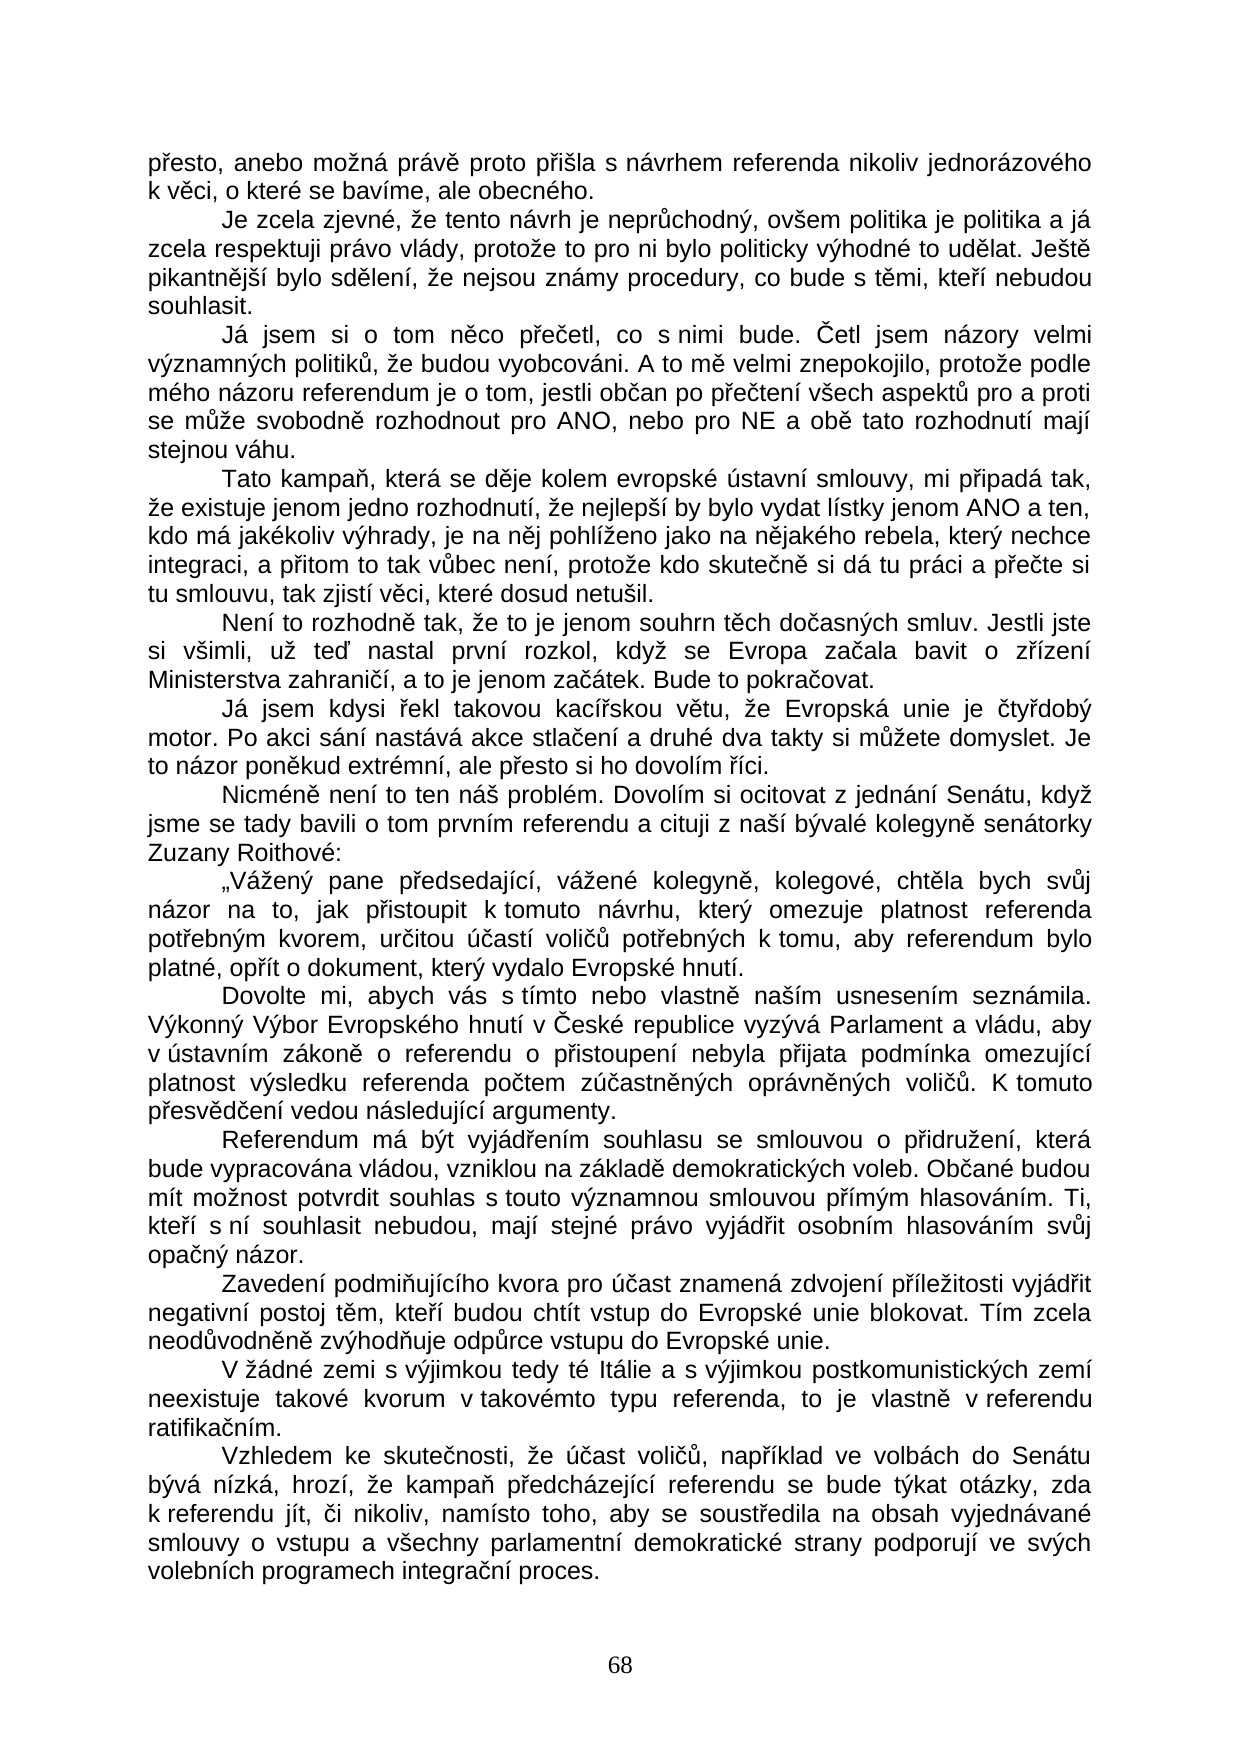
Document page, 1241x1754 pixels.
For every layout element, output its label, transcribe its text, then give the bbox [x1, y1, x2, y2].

text Zavedení podmiňujícího kvora pro účast znamená zdvojení příležitosti vyjádřit negativní postoj těm, kteří budou chtít vstup do Evropské unie blokovat. Tím zcela neodůvodněně zvýhodňuje odpůrce vstupu do Evropské unie. [148, 1269, 1093, 1355]
text Je zcela zjevné, že tento návrh je neprůchodný, ovšem politika je politika a já zcela respektuji právo vlády, protože to pro ni bylo politicky výhodné to udělat. Ještě pikantnější bylo sdělení, že nejsou známy procedury, co bude s těmi, kteří nebudou souhlasit. [148, 205, 1093, 320]
text Já jsem si o tom něco přečetl, co s nimi bude. Četl jsem názory velmi významných politiků, že budou vyobcováni. A to mě velmi znepokojilo, protože podle mého názoru referendum je o tom, jestli občan po přečtení všech aspektů pro a proti se může svobodně rozhodnout pro ANO, nebo pro NE a obě tato rozhodnutí mají stejnou váhu. [148, 320, 1093, 464]
text Tato kampaň, která se děje kolem evropské ústavní smlouvy, mi připadá tak, že existuje jenom jedno rozhodnutí, že nejlepší by bylo vydat lístky jenom ANO a ten, kdo má jakékoliv výhrady, je na něj pohlíženo jako na nějakého rebela, který nechce integraci, a přitom to tak vůbec není, protože kdo skutečně si dá tu práci a přečte si tu smlouvu, tak zjistí věci, které dosud netušil. [148, 464, 1093, 608]
text „Vážený pane předsedající, vážené kolegyně, kolegové, chtěla bych svůj názor na to, jak přistoupit k tomuto návrhu, který omezuje platnost referenda potřebným kvorem, určitou účastí voličů potřebných k tomu, aby referendum bylo platné, opřít o dokument, který vydalo Evropské hnutí. [148, 866, 1093, 981]
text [148, 148, 1093, 205]
text Nicméně není to ten náš problém. Dovolím si ocitovat z jednání Senátu, když jsme se tady bavili o tom prvním referendu a cituji z naší bývalé kolegyně senátorky Zuzany Roithové: [148, 780, 1093, 866]
text Není to rozhodně tak, že to je jenom souhrn těch dočasných smluv. Jestli jste si všimli, už teď nastal první rozkol, když se Evropa začala bavit o zřízení Ministerstva zahraničí, a to je jenom začátek. Bude to pokračovat. [148, 608, 1093, 694]
text Dovolte mi, abych vás s tímto nebo vlastně naším usnesením seznámila. Výkonný Výbor Evropského hnutí v České republice vyzývá Parlament a vládu, aby v ústavním zákoně o referendu o přistoupení nebyla přijata podmínka omezující platnost výsledku referenda počtem zúčastněných oprávněných voličů. K tomuto přesvědčení vedou následující argumenty. [148, 981, 1093, 1125]
text Referendum má být vyjádřením souhlasu se smlouvou o přidružení, která bude vypracována vládou, vzniklou na základě demokratických voleb. Občané budou mít možnost potvrdit souhlas s touto významnou smlouvou přímým hlasováním. Ti, kteří s ní souhlasit nebudou, mají stejné právo vyjádřit osobním hlasováním svůj opačný názor. [148, 1125, 1093, 1269]
text Já jsem kdysi řekl takovou kacířskou větu, že Evropská unie je čtyřdobý motor. Po akci sání nastává akce stlačení a druhé dva takty si můžete domyslet. Je to názor poněkud extrémní, ale přesto si ho dovolím říci. [148, 694, 1093, 780]
text V žádné zemi s výjimkou tedy té Itálie a s výjimkou postkomunistických zemí neexistuje takové kvorum v takovémto typu referenda, to je vlastně v referendu ratifikačním. [148, 1355, 1093, 1441]
text Vzhledem ke skutečnosti, že účast voličů, například ve volbách do Senátu bývá nízká, hrozí, že kampaň předcházející referendu se bude týkat otázky, zda k referendu jít, či nikoliv, namísto toho, aby se soustředila na obsah vyjednávané smlouvy o vstupu a všechny parlamentní demokratické strany podporují ve svých volebních programech integrační proces. [148, 1441, 1093, 1585]
